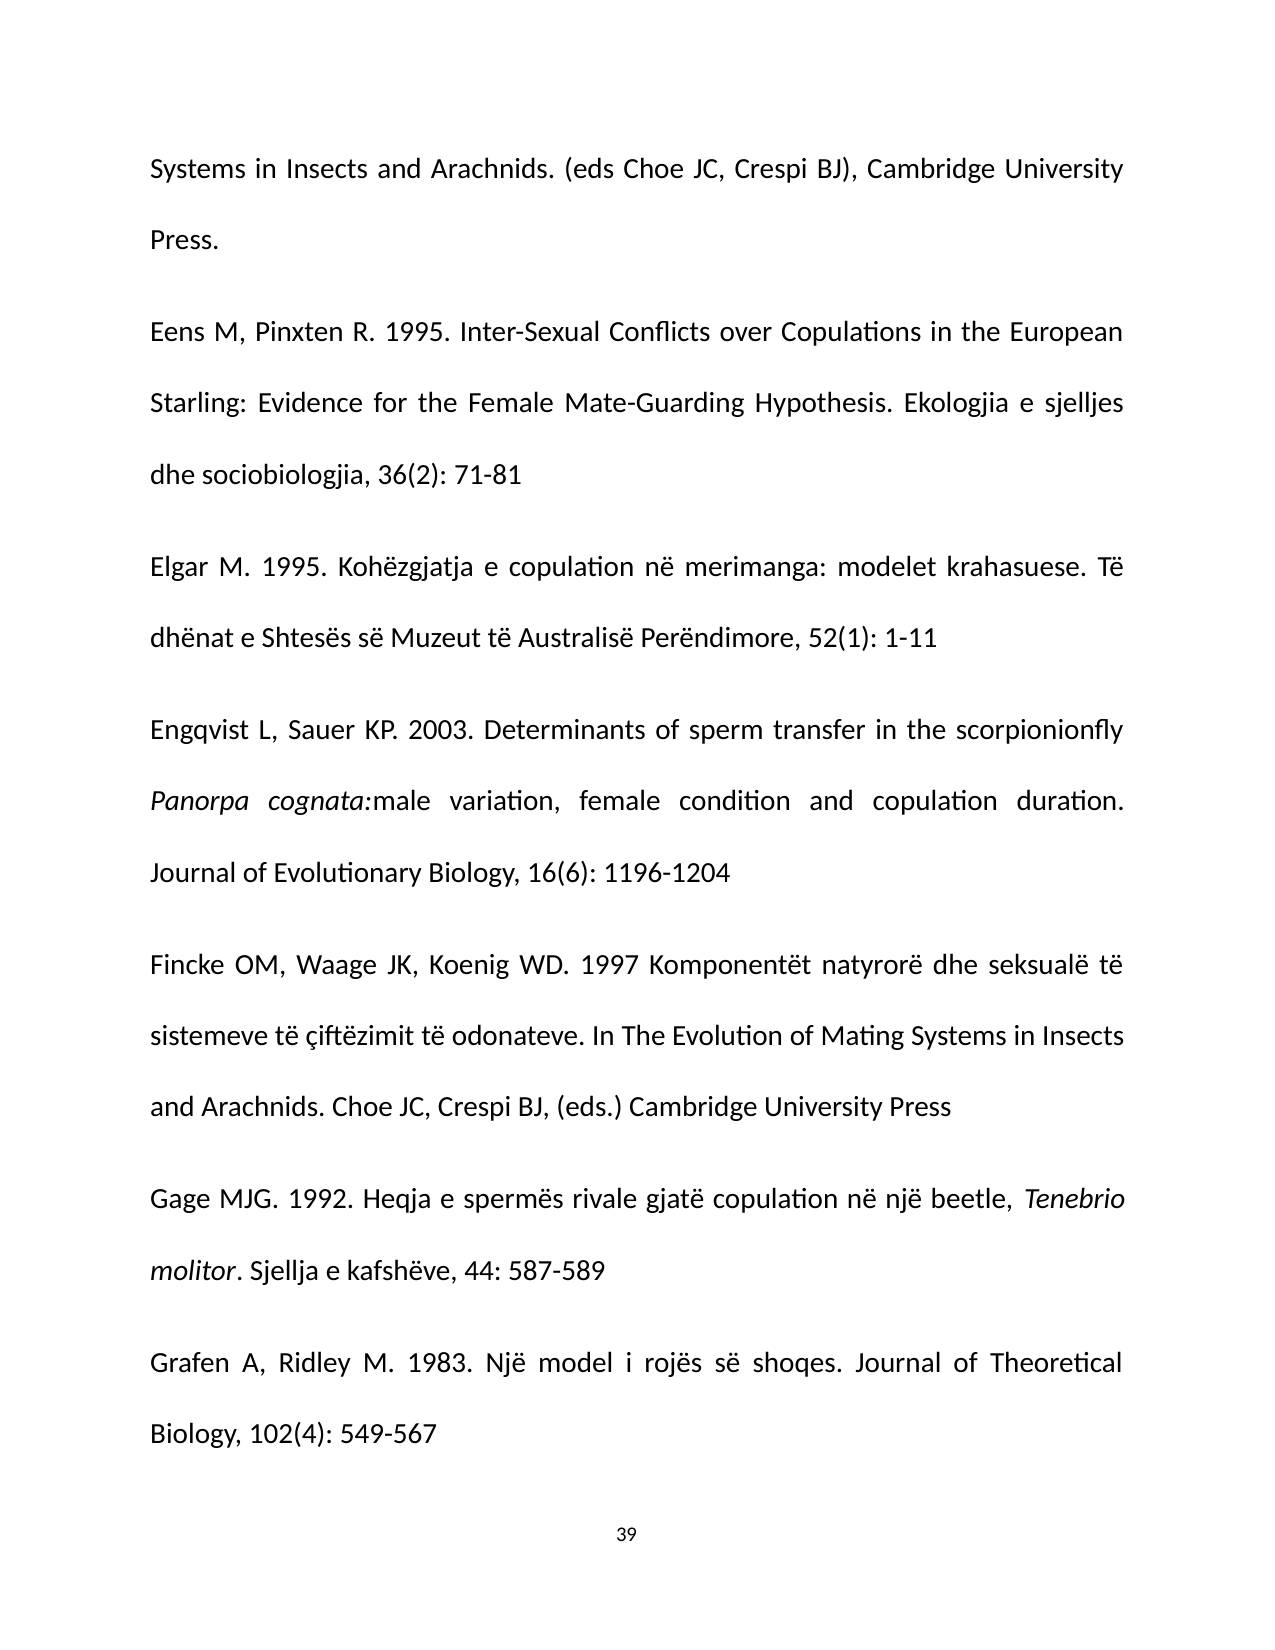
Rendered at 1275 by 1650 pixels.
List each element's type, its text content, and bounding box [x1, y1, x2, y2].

text Eens M, Pinxten R. 1995. Inter-Sexual Conflicts over Copulations in the European Starling: Evidence for the Female Mate-Guarding Hypothesis. Ekologjia e sjelljes dhe sociobiologjia, 36(2): 71-81 [150, 313, 1125, 491]
text Fincke OM, Waage JK, Koenig WD. 1997 Komponentët natyrorë dhe seksualë të sistemeve të çiftëzimit të odonateve. In The Evolution of Mating Systems in Insects and Arachnids. Choe JC, Crespi BJ, (eds.) Cambridge University Press [150, 946, 1125, 1124]
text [150, 150, 1125, 257]
text Grafen A, Ridley M. 1983. Një model i rojës së shoqes. Journal of Theoretical Biology, 102(4): 549-567 [150, 1344, 1125, 1451]
text Gage MJG. 1992. Heqja e spermës rivale gjatë copulation në një beetle, Tenebrio molitor. Sjellja e kafshëve, 44: 587-589 [150, 1180, 1125, 1287]
text Elgar M. 1995. Kohëzgjatja e copulation në merimanga: modelet krahasuese. Të dhënat e Shtesës së Muzeut të Australisë Perëndimore, 52(1): 1-11 [150, 548, 1125, 655]
text Engqvist L, Sauer KP. 2003. Determinants of sperm transfer in the scorpionionfly Panorpa cognata:male variation, female condition and copulation duration. Journal of Evolutionary Biology, 16(6): 1196-1204 [150, 711, 1125, 889]
